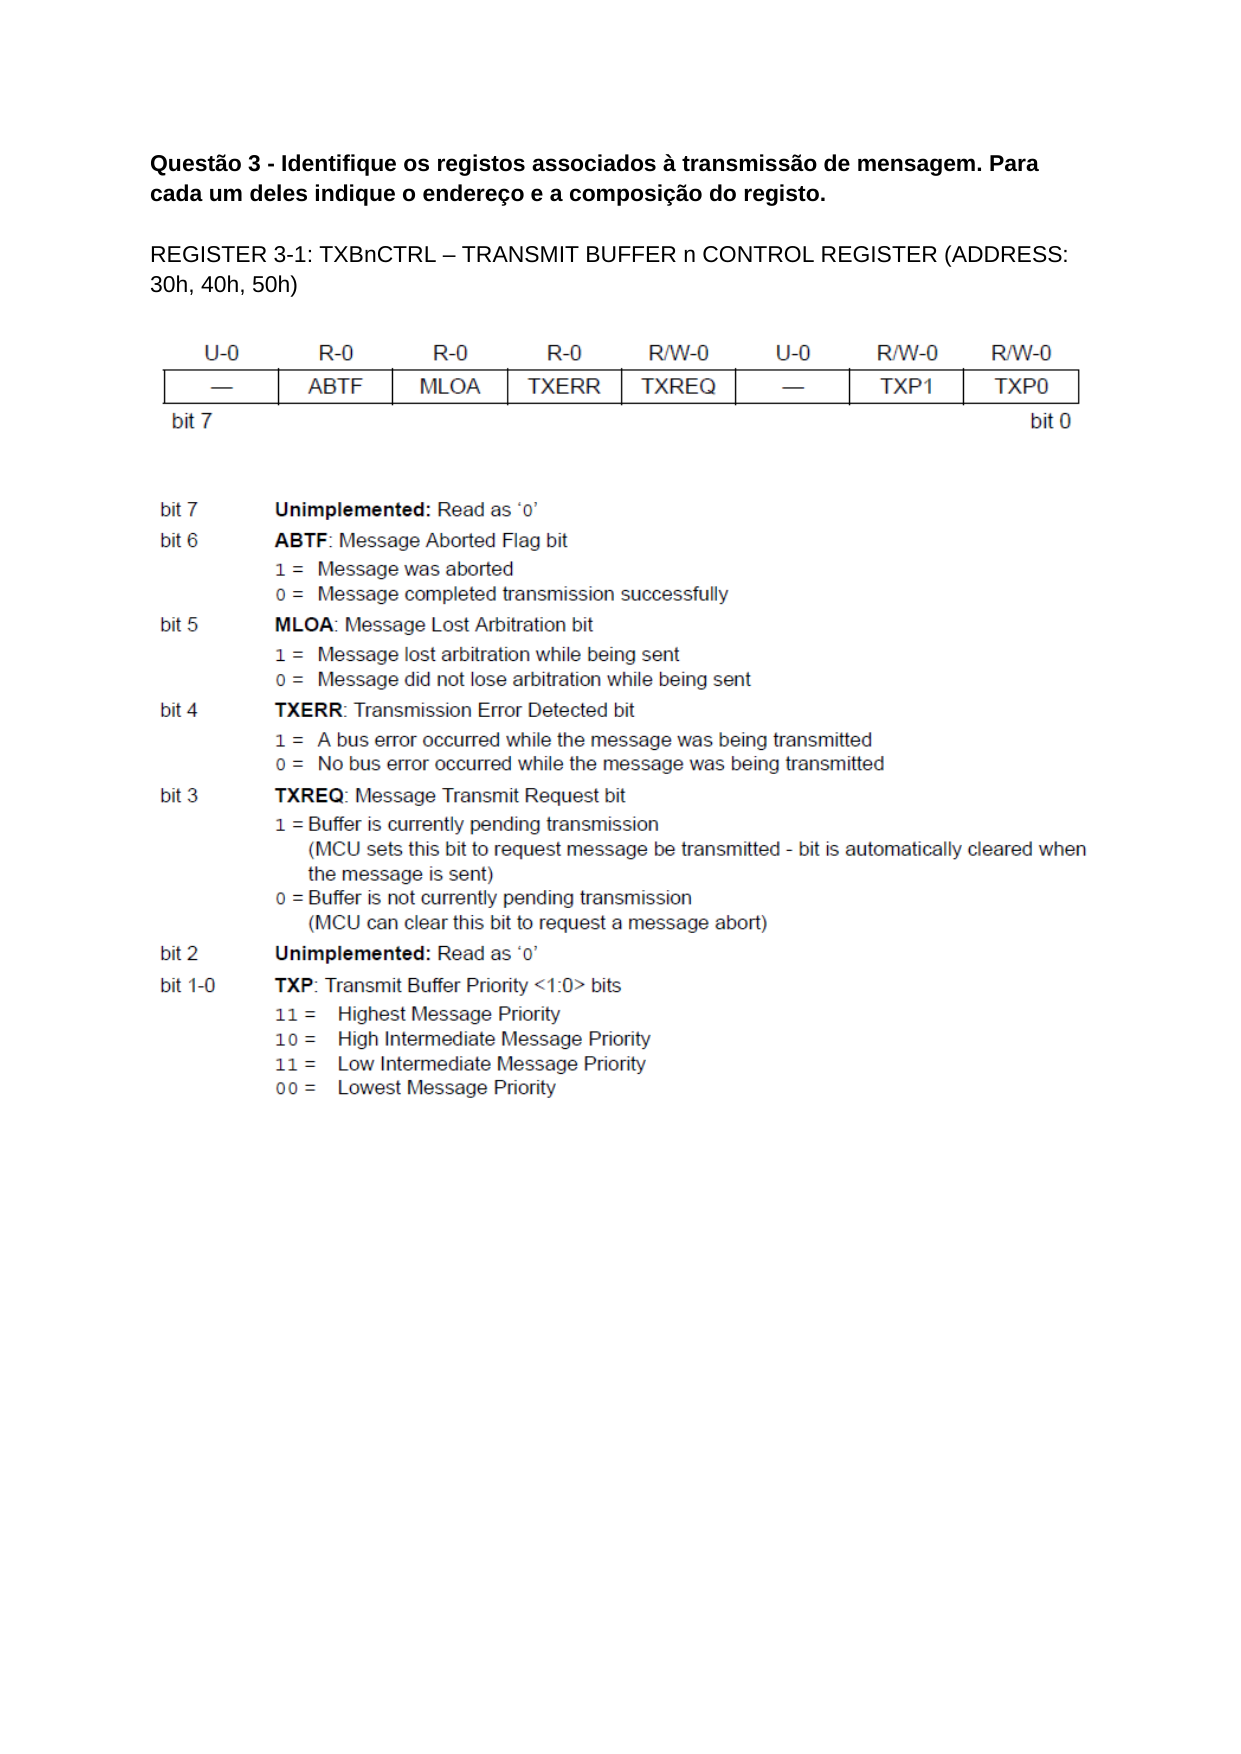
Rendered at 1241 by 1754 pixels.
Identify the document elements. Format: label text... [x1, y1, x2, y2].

text REGISTER 3-1: TXBnCTRL – TRANSMIT BUFFER n CONTROL REGISTER (ADDRESS: 30h, 40h, 50h) [150, 241, 1090, 297]
picture [150, 483, 1091, 1105]
text Questão 3 - Identifique os registos associados à transmissão de mensagem. Para cada um deles indique o endereço e a composição do registo. [150, 150, 1090, 207]
picture [150, 331, 1091, 449]
